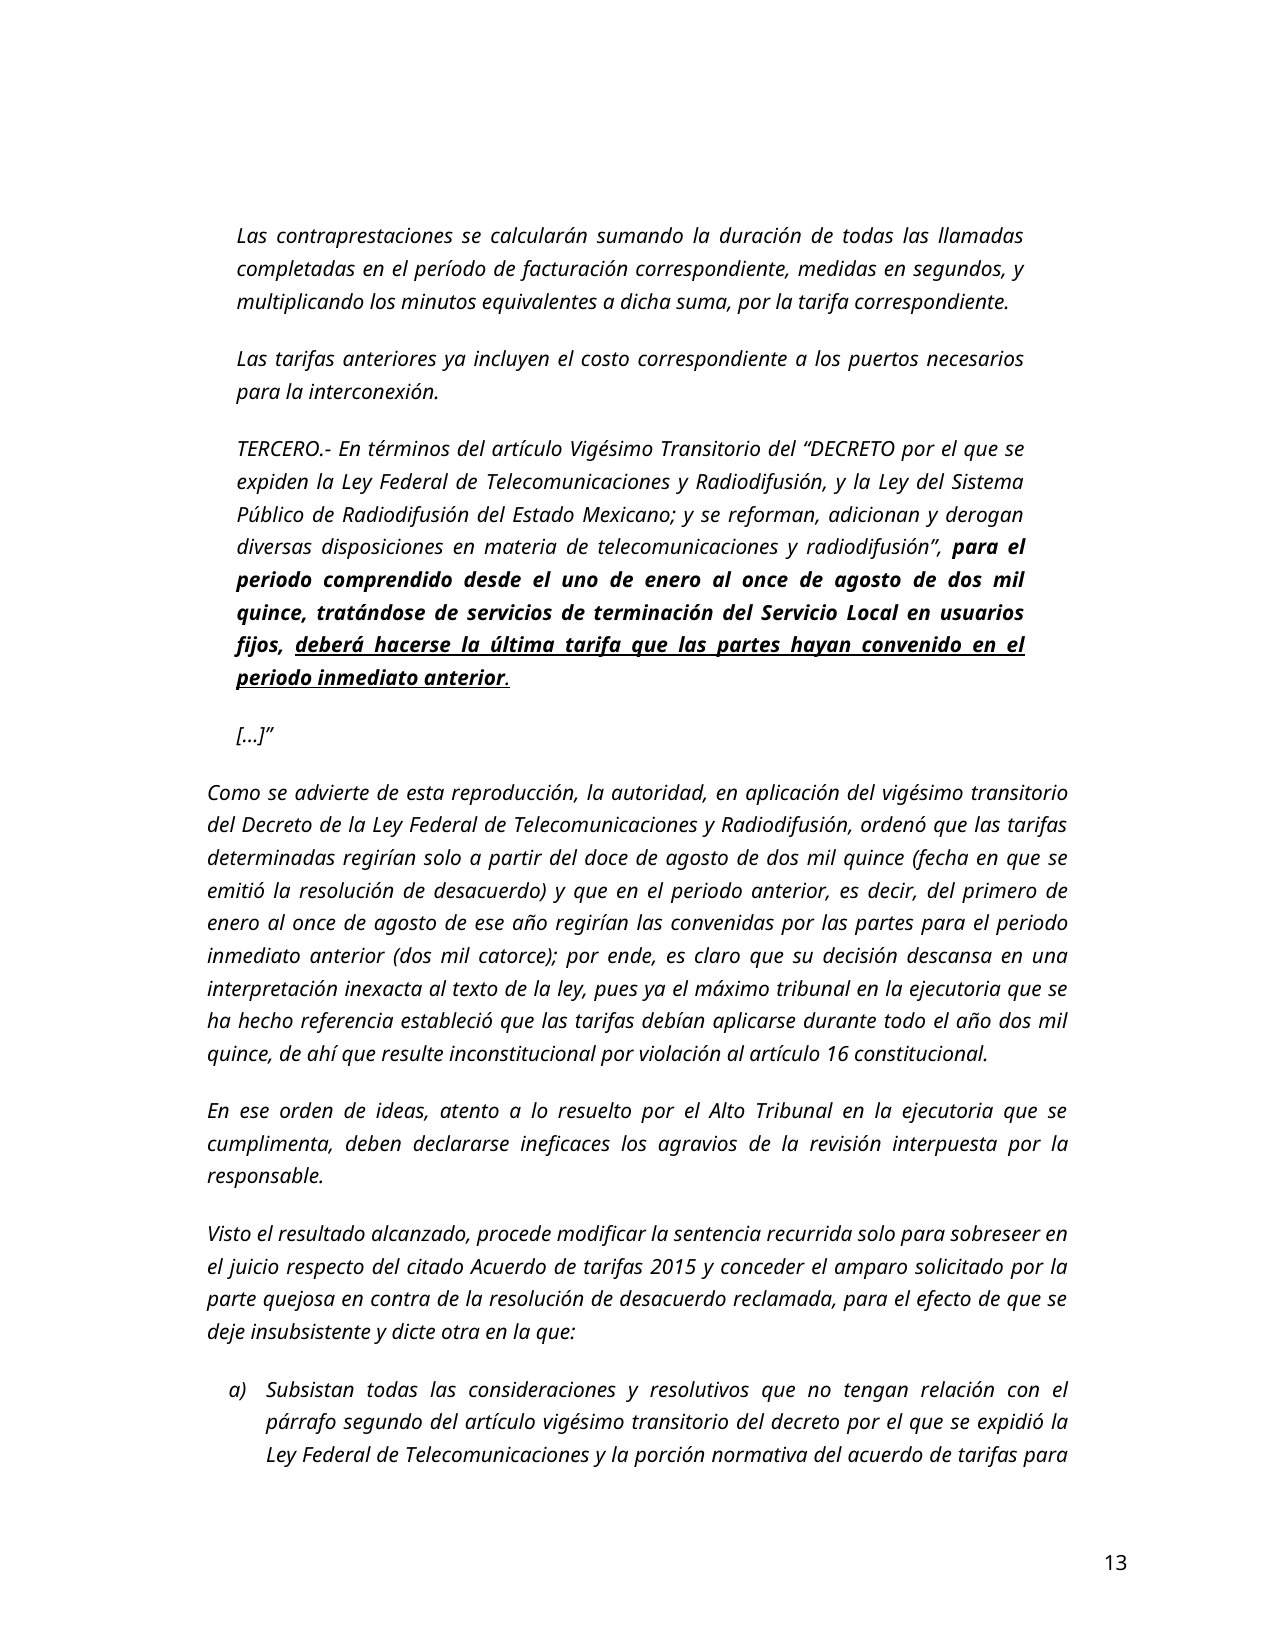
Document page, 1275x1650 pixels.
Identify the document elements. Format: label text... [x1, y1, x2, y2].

text TERCERO.- En términos del artículo Vigésimo Transitorio del “DECRETO por el que se expiden la Ley Federal de Telecomunicaciones y Radiodifusión, y la Ley del Sistema Público de Radiodifusión del Estado Mexicano; y se reforman, adicionan y derogan diversas disposiciones en materia de telecomunicaciones y radiodifusión”, para el periodo comprendido desde el uno de enero al once de agosto de dos mil quince, tratándose de servicios de terminación del Servicio Local en usuarios fijos, deberá hacerse la última tarifa que las partes hayan convenido en el periodo inmediato anterior. [236, 434, 1028, 691]
text […]” [236, 720, 1028, 749]
text Las tarifas anteriores ya incluyen el costo correspondiente a los puertos necesarios para la interconexión. [236, 344, 1028, 405]
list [228, 1375, 1072, 1468]
text Visto el resultado alcanzado, procede modificar la sentencia recurrida solo para sobreseer en el juicio respecto del citado Acuerdo de tarifas 2015 y conceder el amparo solicitado por la parte quejosa en contra de la resolución de desacuerdo reclamada, para el efecto de que se deje insubsistente y dicte otra en la que: [207, 1219, 1072, 1346]
text En ese orden de ideas, atento a lo resuelto por el Alto Tribunal en la ejecutoria que se cumplimenta, deben declararse ineficaces los agravios de la revisión interpuesta por la responsable. [207, 1096, 1072, 1190]
text Como se advierte de esta reproducción, la autoridad, en aplicación del vigésimo transitorio del Decreto de la Ley Federal de Telecomunicaciones y Radiodifusión, ordenó que las tarifas determinadas regirían solo a partir del doce de agosto de dos mil quince (fecha en que se emitió la resolución de desacuerdo) y que en el periodo anterior, es decir, del primero de enero al once de agosto de ese año regirían las convenidas por las partes para el periodo inmediato anterior (dos mil catorce); por ende, es claro que su decisión descansa en una interpretación inexacta al texto de la ley, pues ya el máximo tribunal en la ejecutoria que se ha hecho referencia estableció que las tarifas debían aplicarse durante todo el año dos mil quince, de ahí que resulte inconstitucional por violación al artículo 16 constitucional. [207, 778, 1072, 1067]
